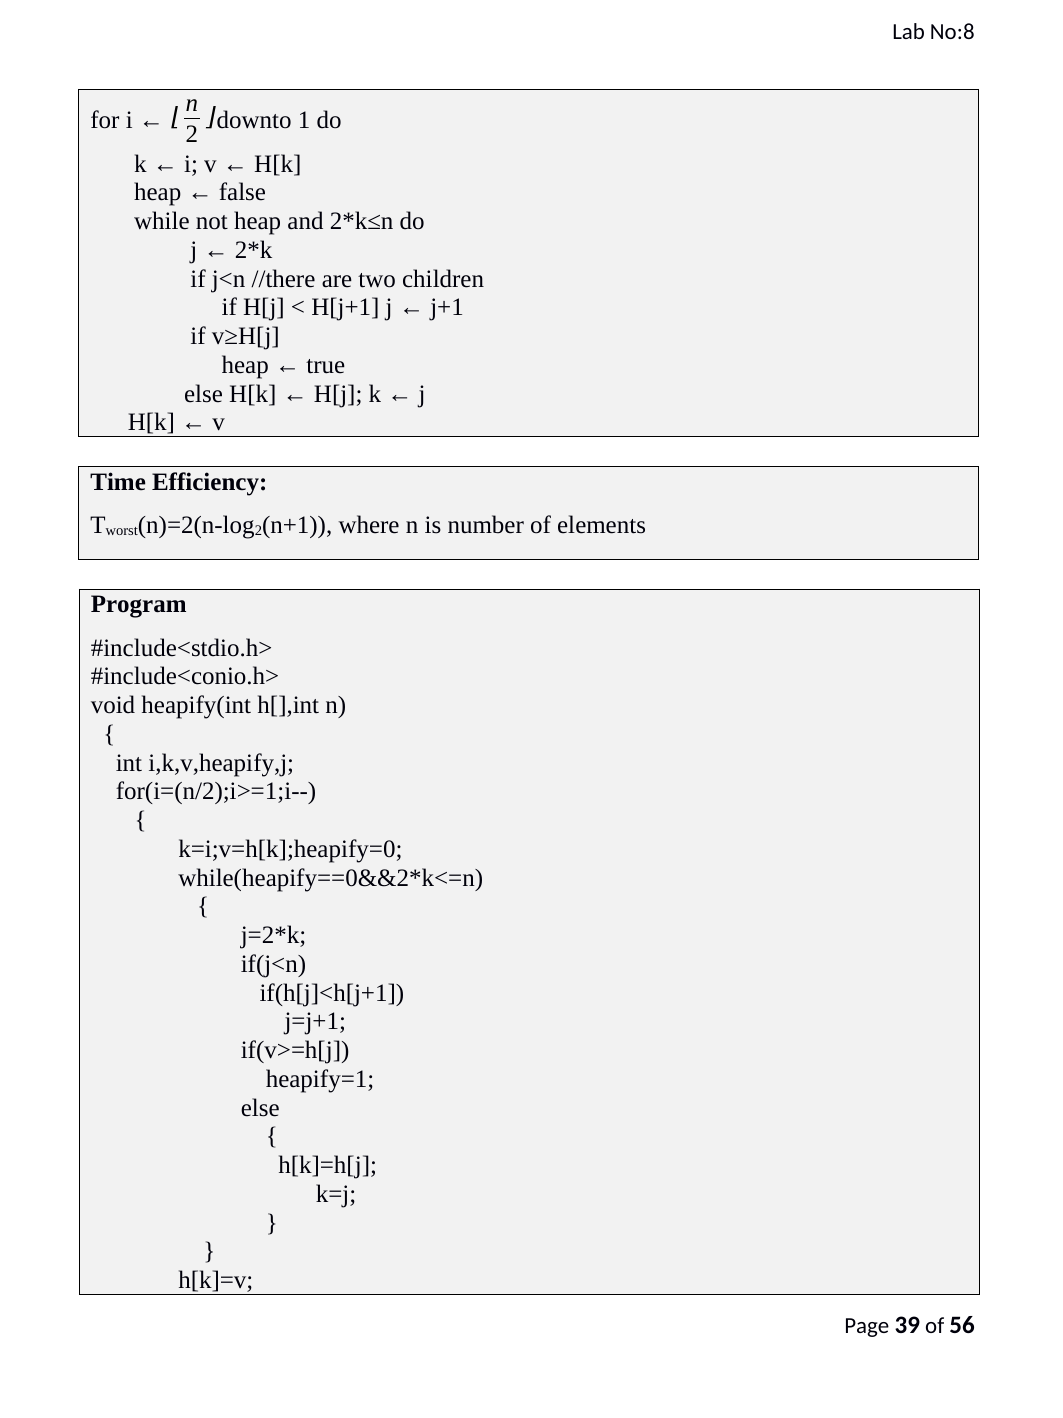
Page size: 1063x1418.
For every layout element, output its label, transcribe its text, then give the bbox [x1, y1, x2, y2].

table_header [80, 590, 979, 1294]
table_header Time Efficiency: Tworst(n)=2(n-log2(n+1)), where n is number of elements [79, 467, 978, 559]
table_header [79, 90, 978, 436]
